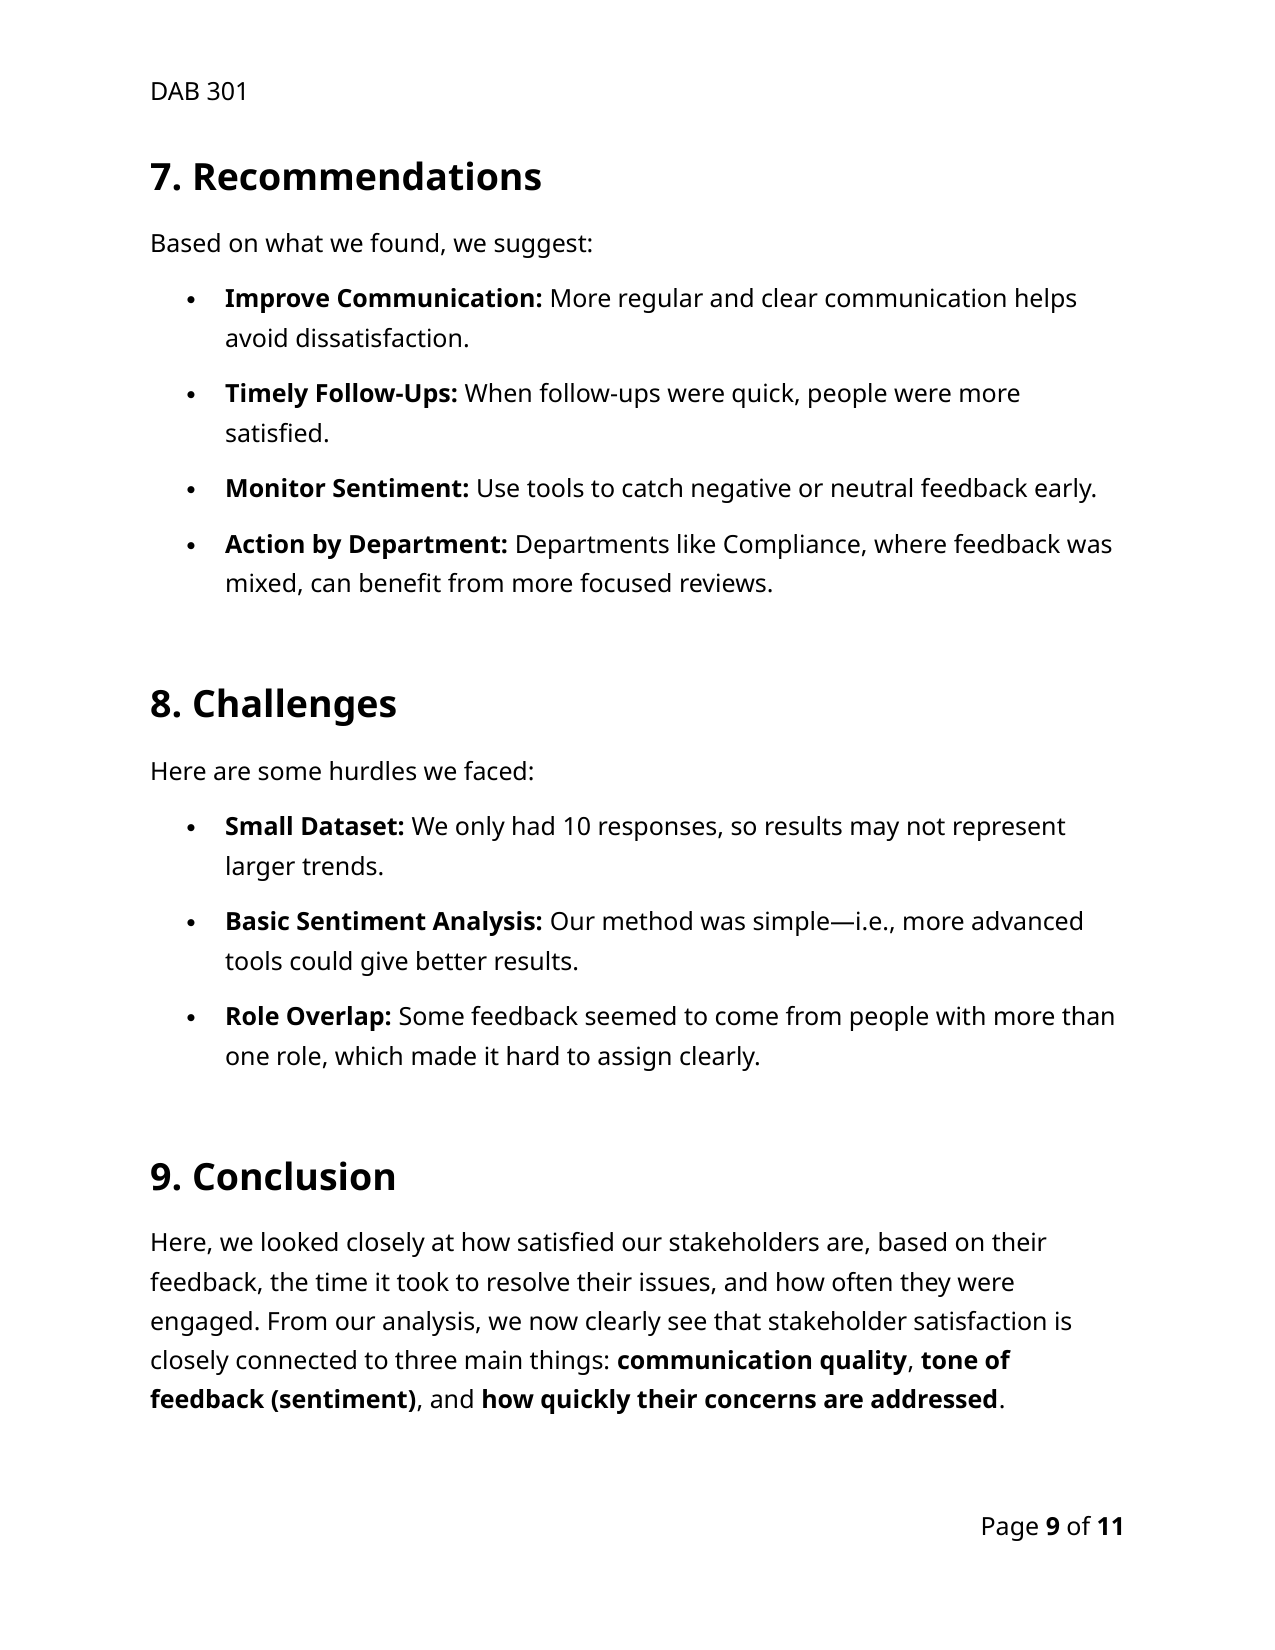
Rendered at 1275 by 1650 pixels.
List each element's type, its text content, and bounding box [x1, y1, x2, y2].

text 8. Challenges [150, 678, 1125, 729]
text 9. Conclusion [150, 1150, 1125, 1201]
list Timely Follow-Ups: When follow-ups were quick, people were more satisfied. [187, 376, 1125, 449]
list Small Dataset: We only had 10 responses, so results may not represent larger trends. [187, 809, 1125, 882]
text Based on what we found, we suggest: [150, 225, 1125, 259]
list Improve Communication: More regular and clear communication helps avoid dissatisfaction. [187, 281, 1125, 354]
list Role Overlap: Some feedback seemed to come from people with more than one role, which made it hard to assign clearly. [187, 999, 1125, 1072]
list Basic Sentiment Analysis: Our method was simple—i.e., more advanced tools could give better results. [187, 904, 1125, 977]
list Monitor Sentiment: Use tools to catch negative or neutral feedback early. [187, 471, 1125, 505]
text 7. Recommendations [150, 150, 1125, 201]
text Here are some hurdles we faced: [150, 753, 1125, 787]
list Action by Department: Departments like Compliance, where feedback was mixed, can benefit from more focused reviews. [187, 527, 1125, 600]
text Here, we looked closely at how satisfied our stakeholders are, based on their feedback, the time it took to resolve their issues, and how often they were engaged. From our analysis, we now clearly see that stakeholder satisfaction is closely connected to three main things: communication quality, tone of feedback (sentiment), and how quickly their concerns are addressed. [150, 1225, 1125, 1416]
